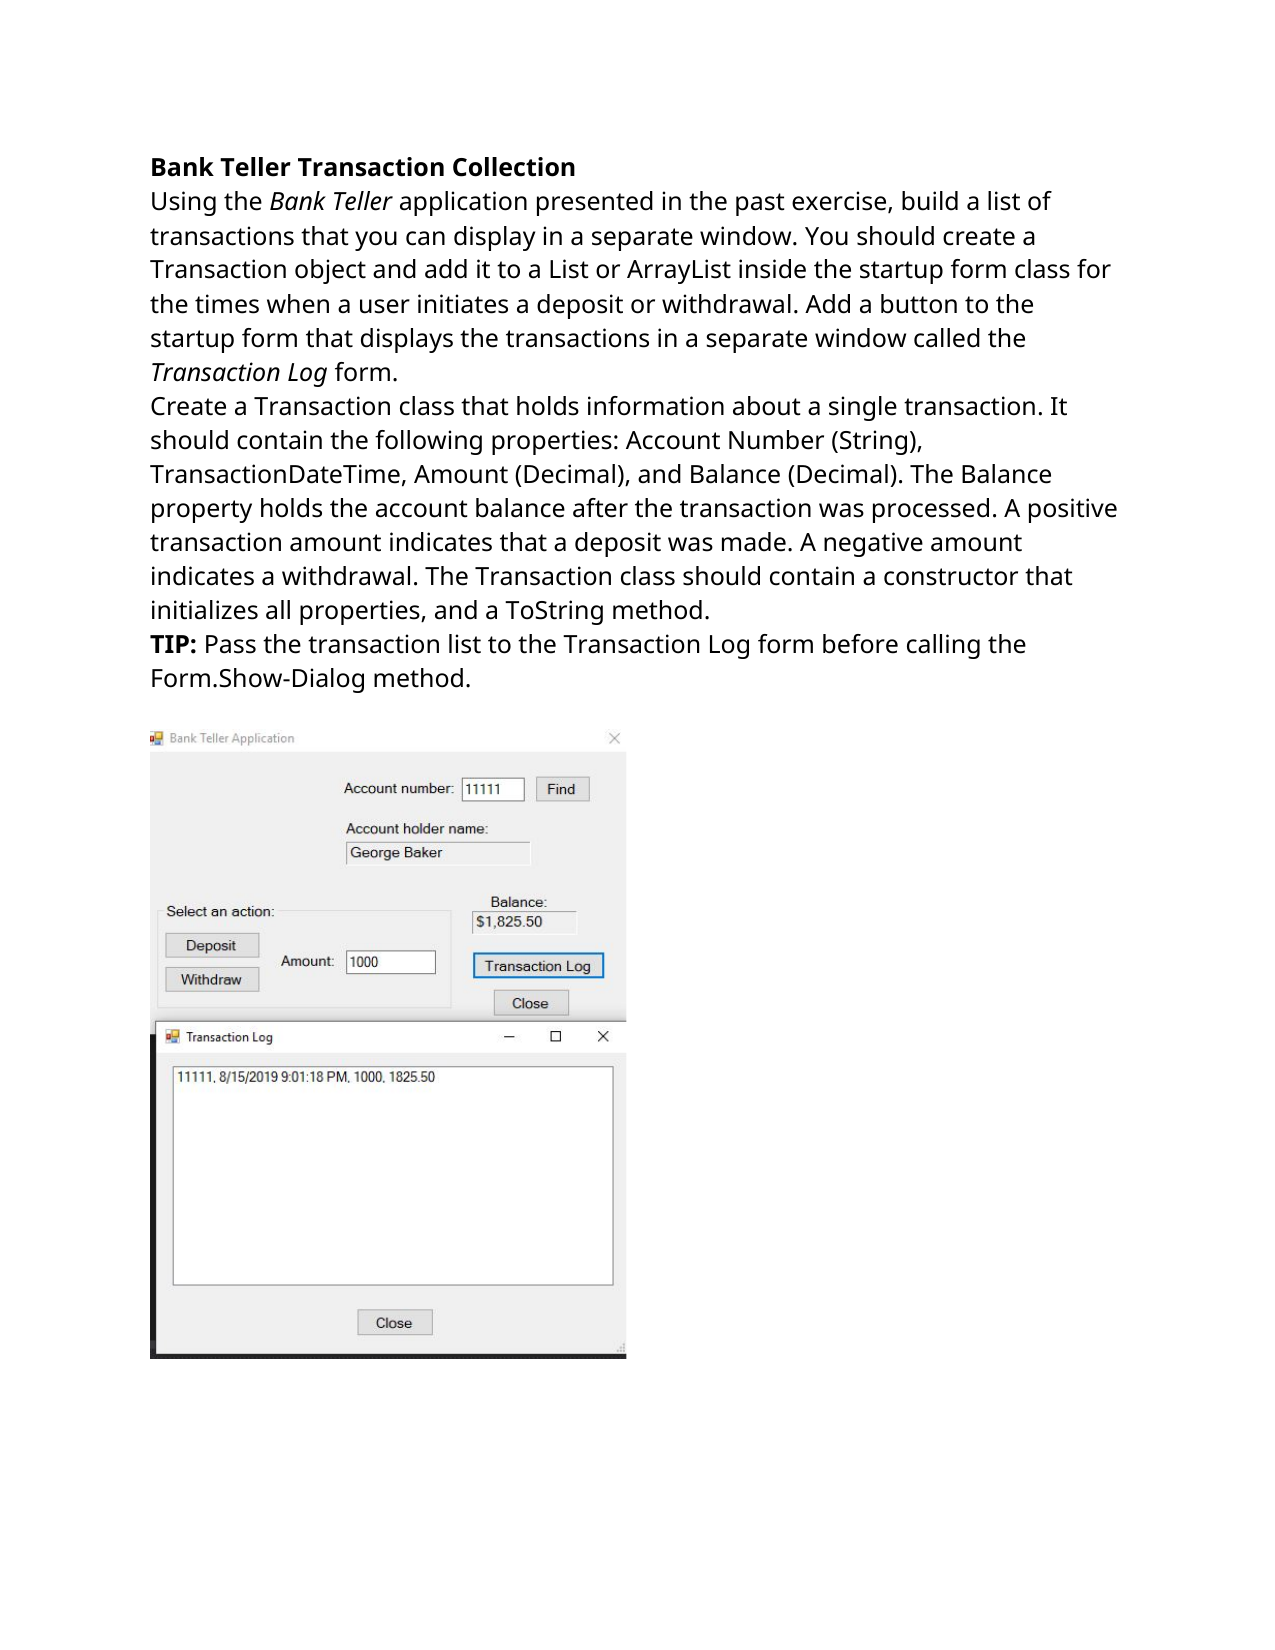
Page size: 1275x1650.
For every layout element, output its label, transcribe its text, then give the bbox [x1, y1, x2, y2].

text Using the Bank Teller application presented in the past exercise, build a list of transactions that you can display in a separate window. You should create a Transaction object and add it to a List or ArrayList inside the startup form class for the times when a user initiates a deposit or withdrawal. Add a button to the startup form that displays the transactions in a separate window called the Transaction Log form. [150, 184, 1125, 388]
text TIP: Pass the transaction list to the Transaction Log form before calling the Form.Show-Dialog method. [150, 627, 1125, 695]
text Bank Teller Transaction Collection [150, 150, 1125, 184]
text Create a Transaction class that holds information about a single transaction. It should contain the following properties: Account Number (String), TransactionDateTime, Amount (Decimal), and Balance (Decimal). The Balance property holds the account balance after the transaction was processed. A positive transaction amount indicates that a deposit was made. A negative amount indicates a withdrawal. The Transaction class should contain a constructor that initializes all properties, and a ToString method. [150, 388, 1125, 627]
picture [150, 729, 627, 1359]
